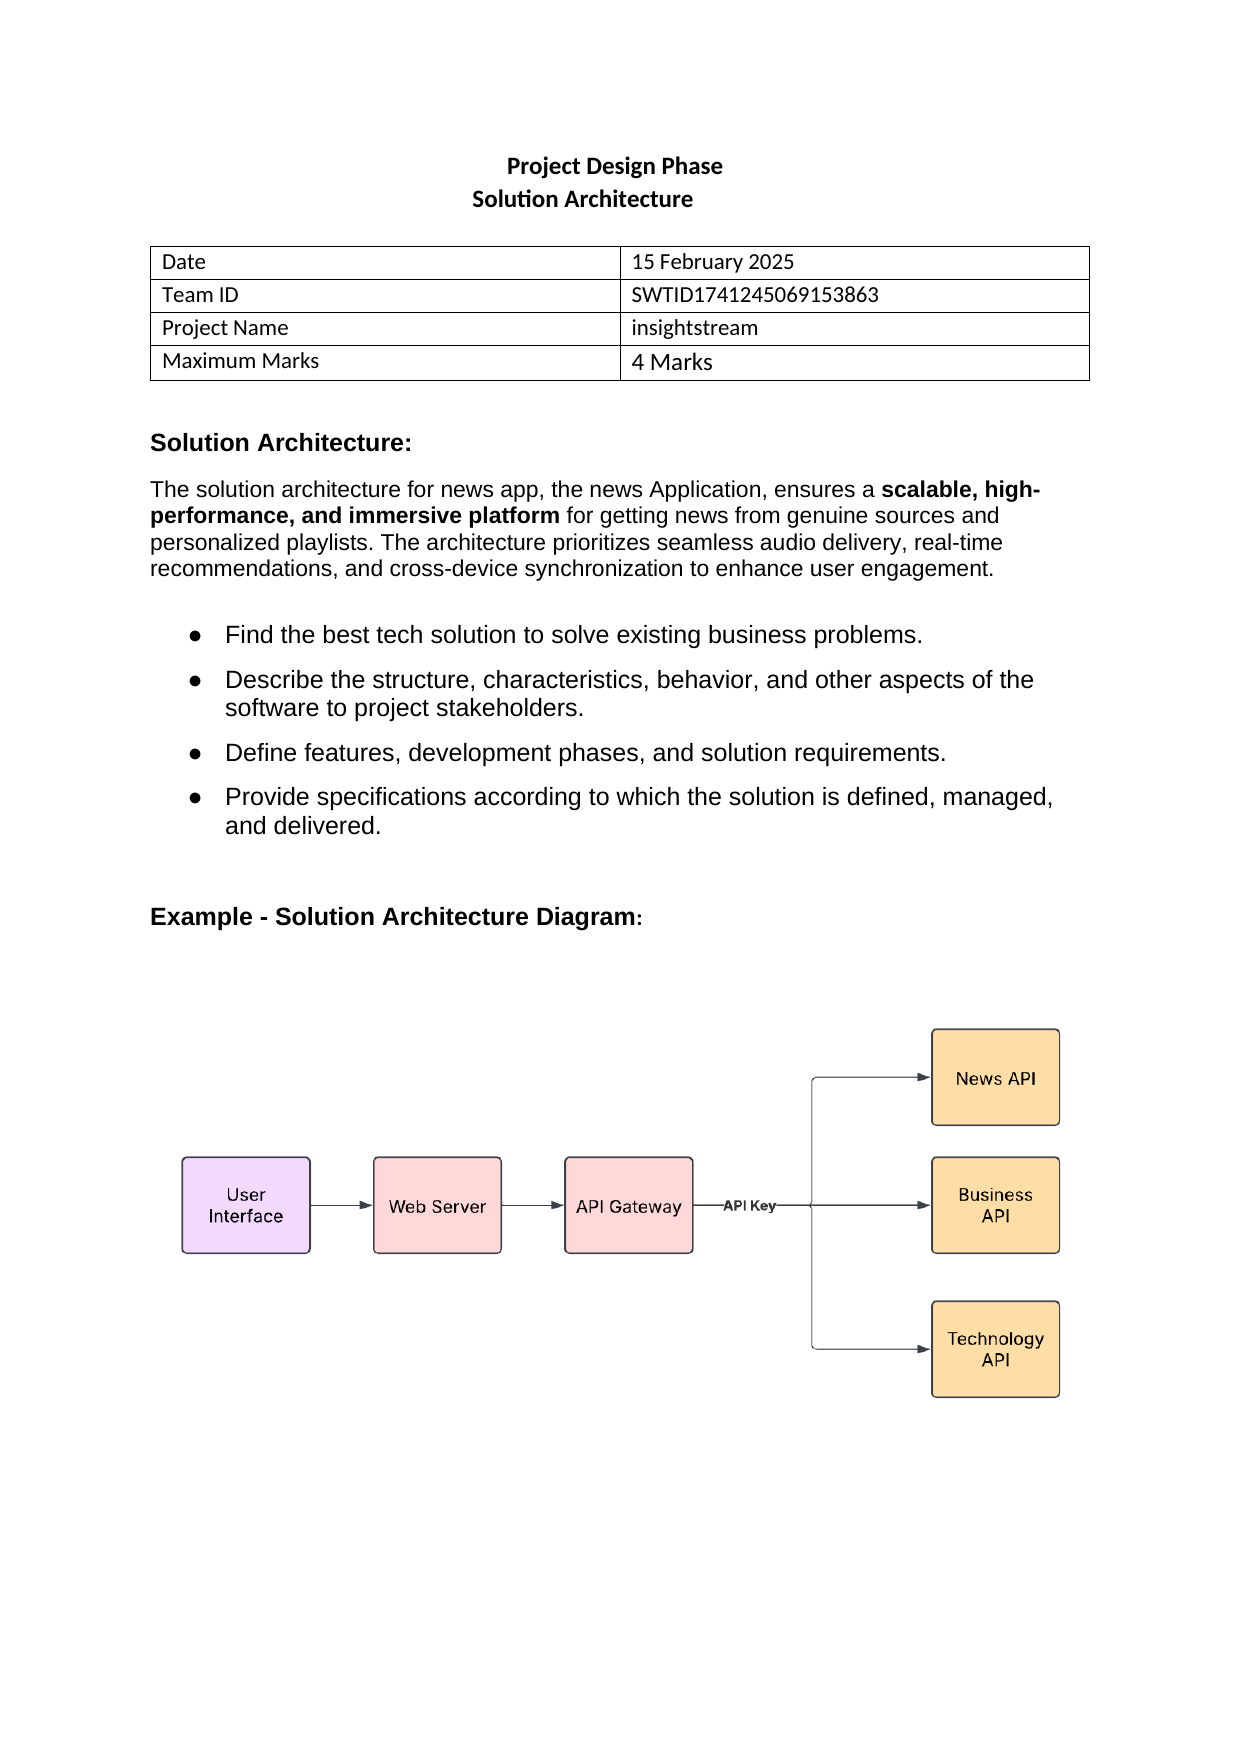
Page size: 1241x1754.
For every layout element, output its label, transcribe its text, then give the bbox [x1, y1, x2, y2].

text Solution Architecture: [150, 428, 1090, 457]
table_cell Maximum Marks [151, 346, 620, 380]
list Provide specifications according to which the solution is defined, managed, and delivered. [187, 782, 1090, 840]
text Example - Solution Architecture Diagram: [150, 902, 1090, 931]
picture [150, 997, 1091, 1429]
text The solution architecture for news app, the news Application, ensures a scalable, high-performance, and immersive platform for getting news from genuine sources and personalized playlists. The architecture prioritizes seamless audio delivery, real-time recommendations, and cross-device synchronization to enhance user engagement. [150, 476, 1090, 581]
table_header 15 February 2025 [621, 247, 1089, 279]
table_cell Team ID [151, 280, 620, 312]
table_cell 4 Marks [621, 346, 1089, 380]
list Find the best tech solution to solve existing business problems. [187, 620, 1090, 649]
table_cell insightstream [621, 313, 1089, 345]
list Describe the structure, characteristics, behavior, and other aspects of the software to project stakeholders. [187, 665, 1090, 722]
table_cell Project Name [151, 313, 620, 345]
table_cell SWTID1741245069153863 [621, 280, 1089, 312]
text Project Design Phase [150, 150, 1090, 181]
table_header Date [151, 247, 620, 279]
list Define features, development phases, and solution requirements. [187, 738, 1090, 767]
text Solution Architecture [150, 183, 1090, 213]
